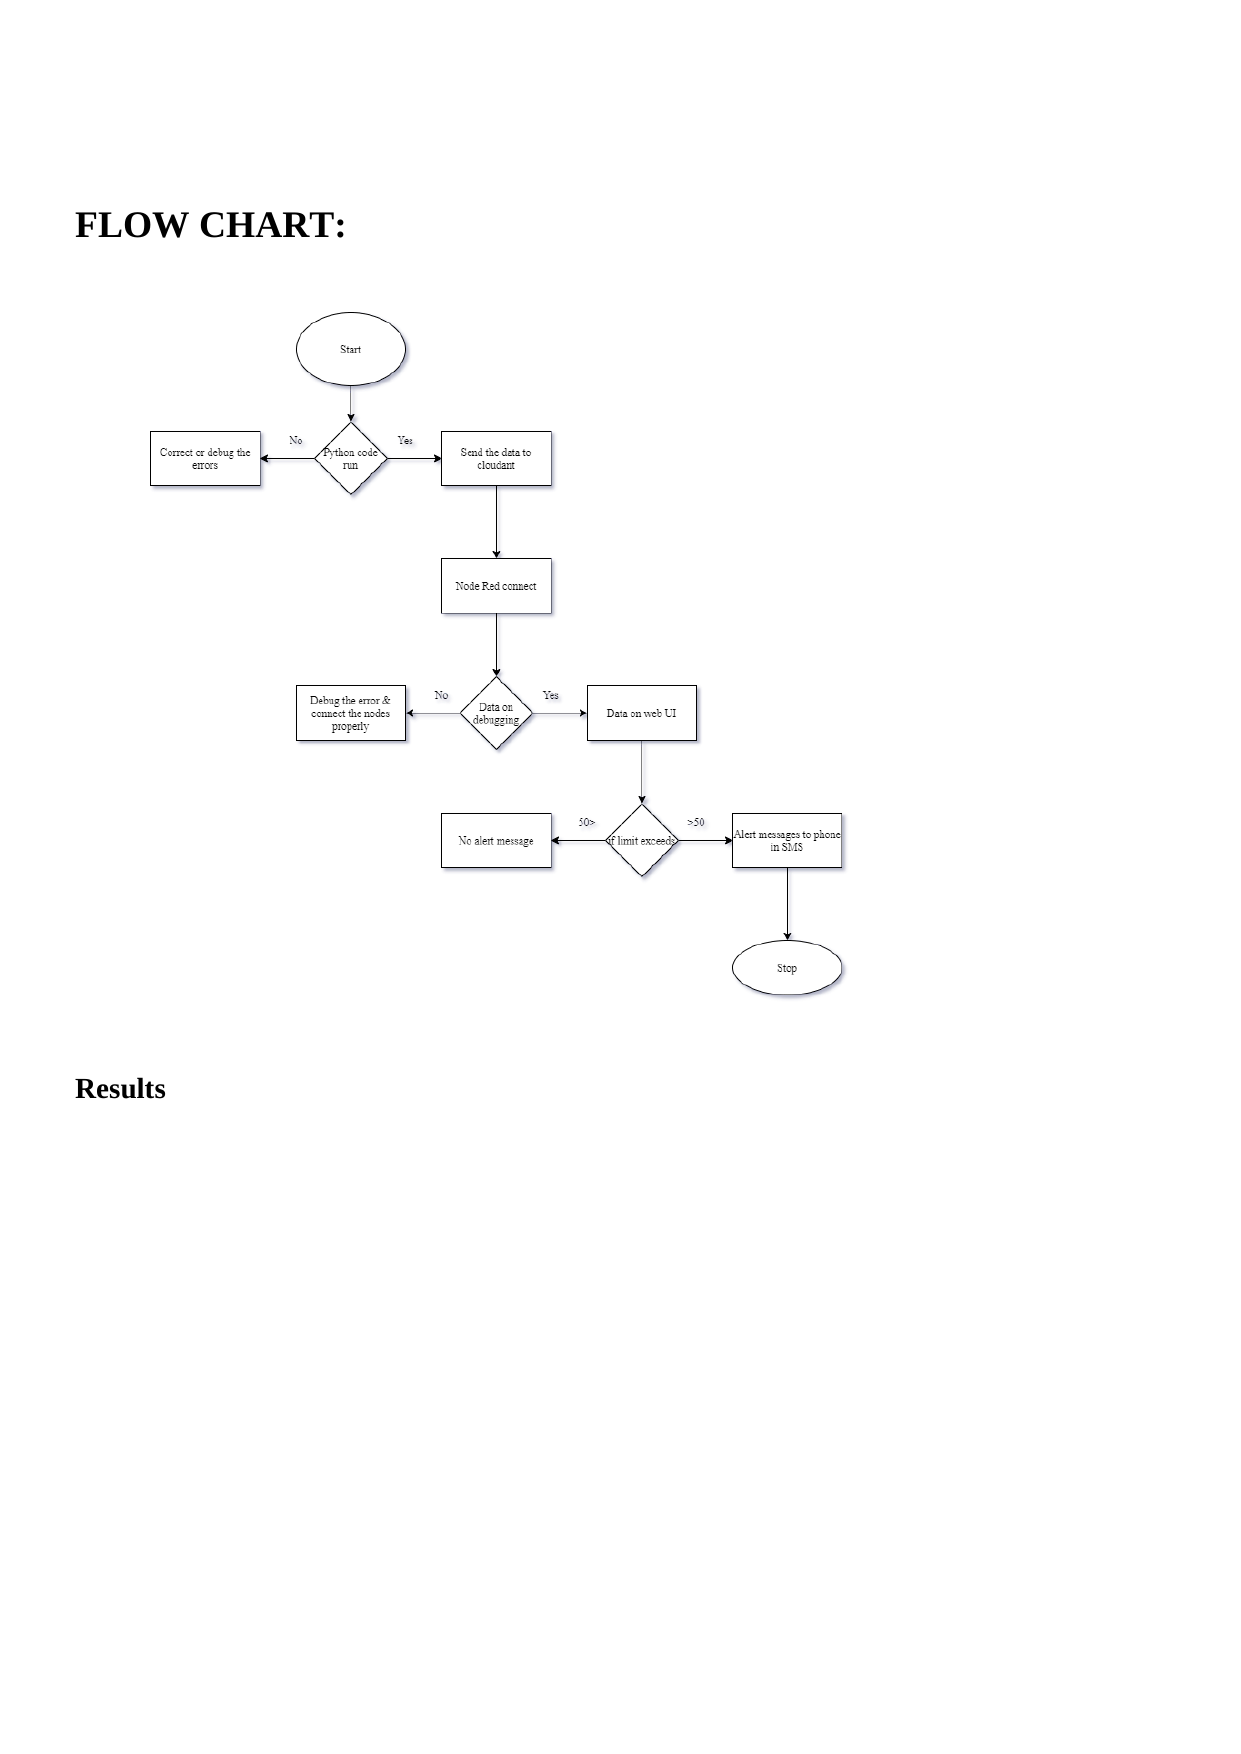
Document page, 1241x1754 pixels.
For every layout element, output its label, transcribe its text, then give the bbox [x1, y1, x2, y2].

text Results [75, 1071, 1165, 1105]
picture [150, 312, 852, 1005]
text FLOW CHART: [75, 202, 1165, 245]
